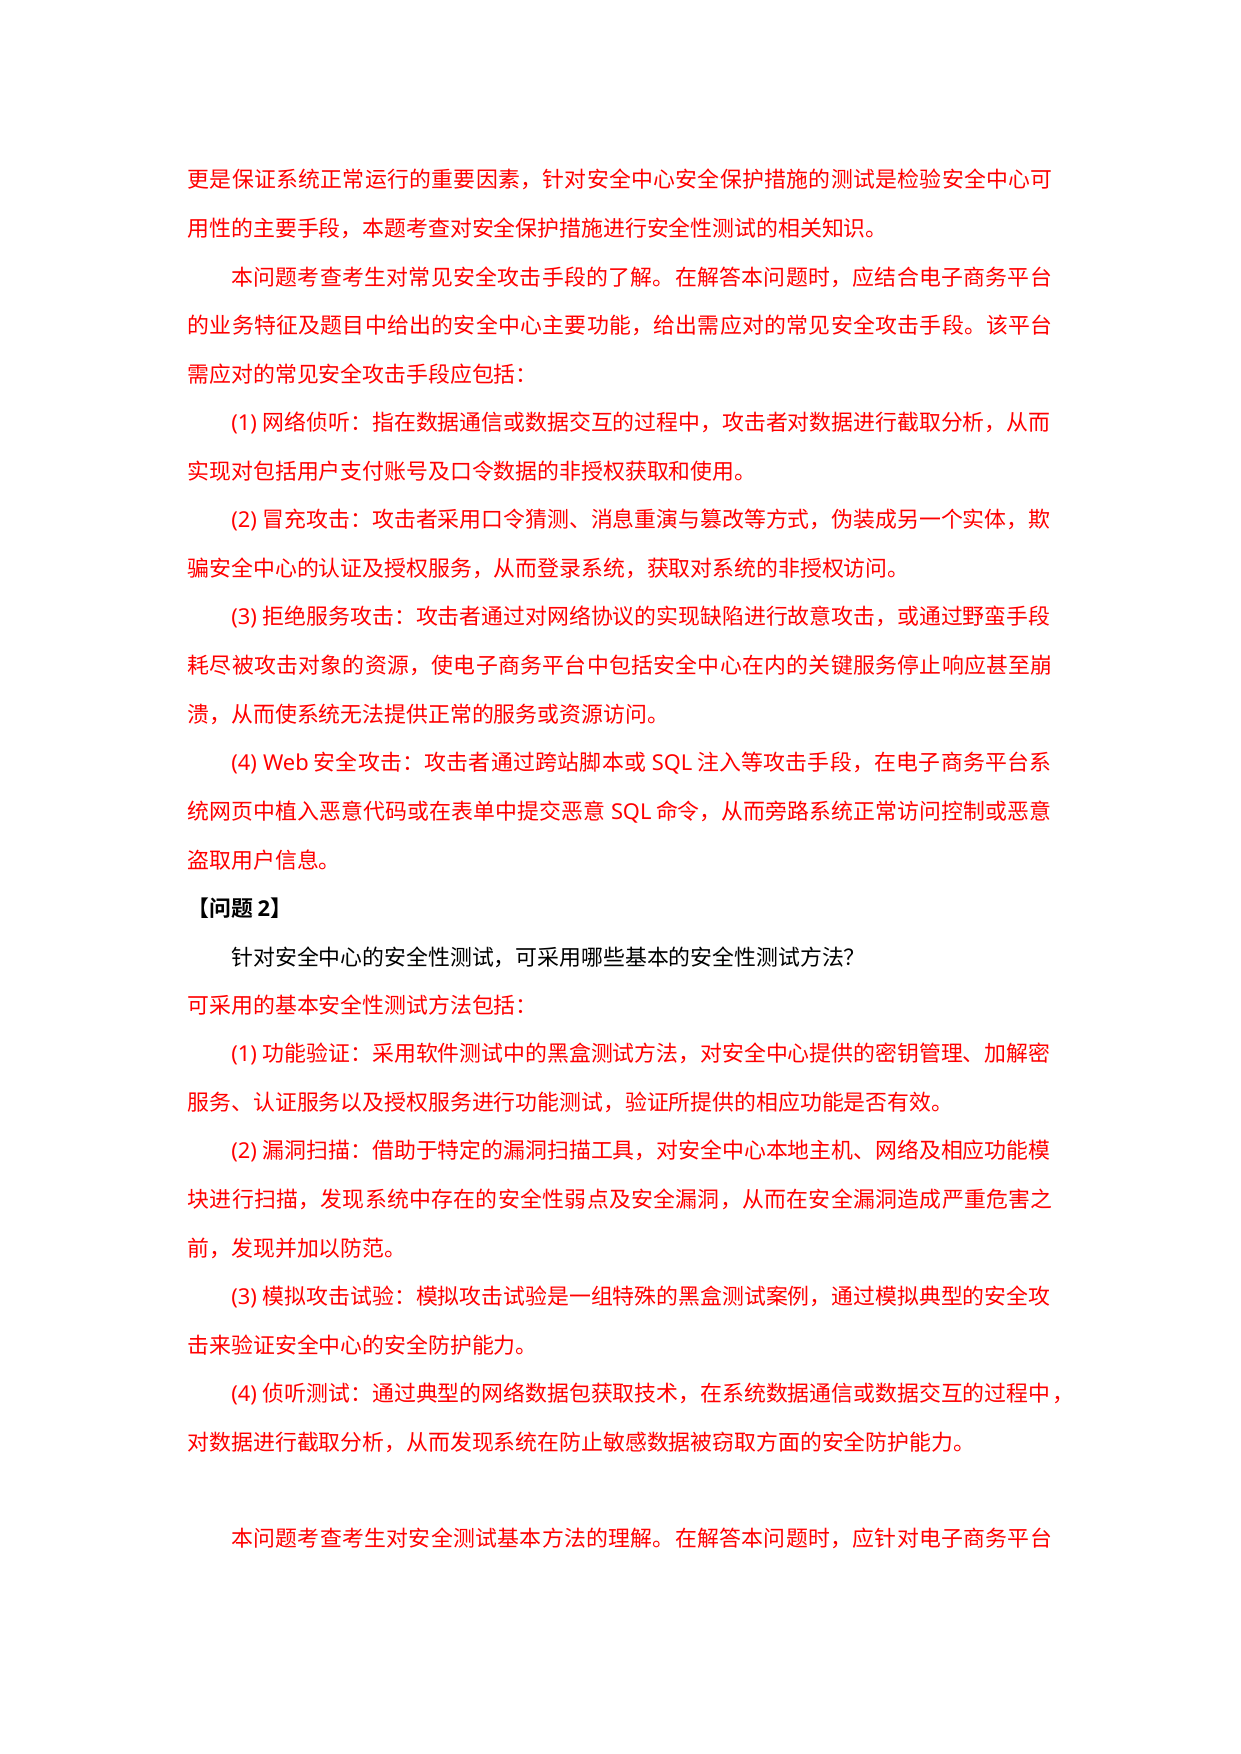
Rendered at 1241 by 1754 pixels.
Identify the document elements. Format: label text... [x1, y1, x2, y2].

text (1) 功能验证：采用软件测试中的黑盒测试方法，对安全中心提供的密钥管理、加解密服务、认证服务以及授权服务进行功能测试，验证所提供的相应功能是否有效。 [187, 1036, 1053, 1117]
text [187, 162, 1053, 243]
text 【问题2】 [187, 891, 1053, 923]
text (4) Web安全攻击：攻击者通过跨站脚本或SQL注入等攻击手段，在电子商务平台系统网页中植入恶意代码或在表单中提交恶意SQL命令，从而旁路系统正常访问控制或恶意盗取用户信息。 [187, 745, 1053, 875]
text (2) 冒充攻击：攻击者采用口令猜测、消息重演与篡改等方式，伪装成另一个实体，欺骗安全中心的认证及授权服务，从而登录系统，获取对系统的非授权访问。 [187, 502, 1053, 583]
text (1) 网络侦听：指在数据通信或数据交互的过程中，攻击者对数据进行截取分析，从而实现对包括用户支付账号及口令数据的非授权获取和使用。 [187, 405, 1053, 486]
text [187, 1520, 1053, 1553]
text (3) 模拟攻击试验：模拟攻击试验是一组特殊的黑盒测试案例，通过模拟典型的安全攻击来验证安全中心的安全防护能力。 [187, 1279, 1053, 1360]
text (2) 漏洞扫描：借助于特定的漏洞扫描工具，对安全中心本地主机、网络及相应功能模块进行扫描，发现系统中存在的安全性弱点及安全漏洞，从而在安全漏洞造成严重危害之前，发现并加以防范。 [187, 1133, 1053, 1263]
text 本问题考查考生对常见安全攻击手段的了解。在解答本问题时，应结合电子商务平台的业务特征及题目中给出的安全中心主要功能，给出需应对的常见安全攻击手段。该平台需应对的常见安全攻击手段应包括： [187, 259, 1053, 389]
text 可采用的基本安全性测试方法包括： [187, 987, 1053, 1020]
text (3) 拒绝服务攻击：攻击者通过对网络协议的实现缺陷进行故意攻击，或通过野蛮手段耗尽被攻击对象的资源，使电子商务平台中包括安全中心在内的关键服务停止响应甚至崩溃，从而使系统无法提供正常的服务或资源访问。 [187, 599, 1053, 729]
text 针对安全中心的安全性测试，可采用哪些基本的安全性测试方法？ [187, 939, 1053, 972]
text (4) 侦听测试：通过典型的网络数据包获取技术，在系统数据通信或数据交互的过程中，对数据进行截取分析，从而发现系统在防止敏感数据被窃取方面的安全防护能力。 [187, 1376, 1053, 1457]
